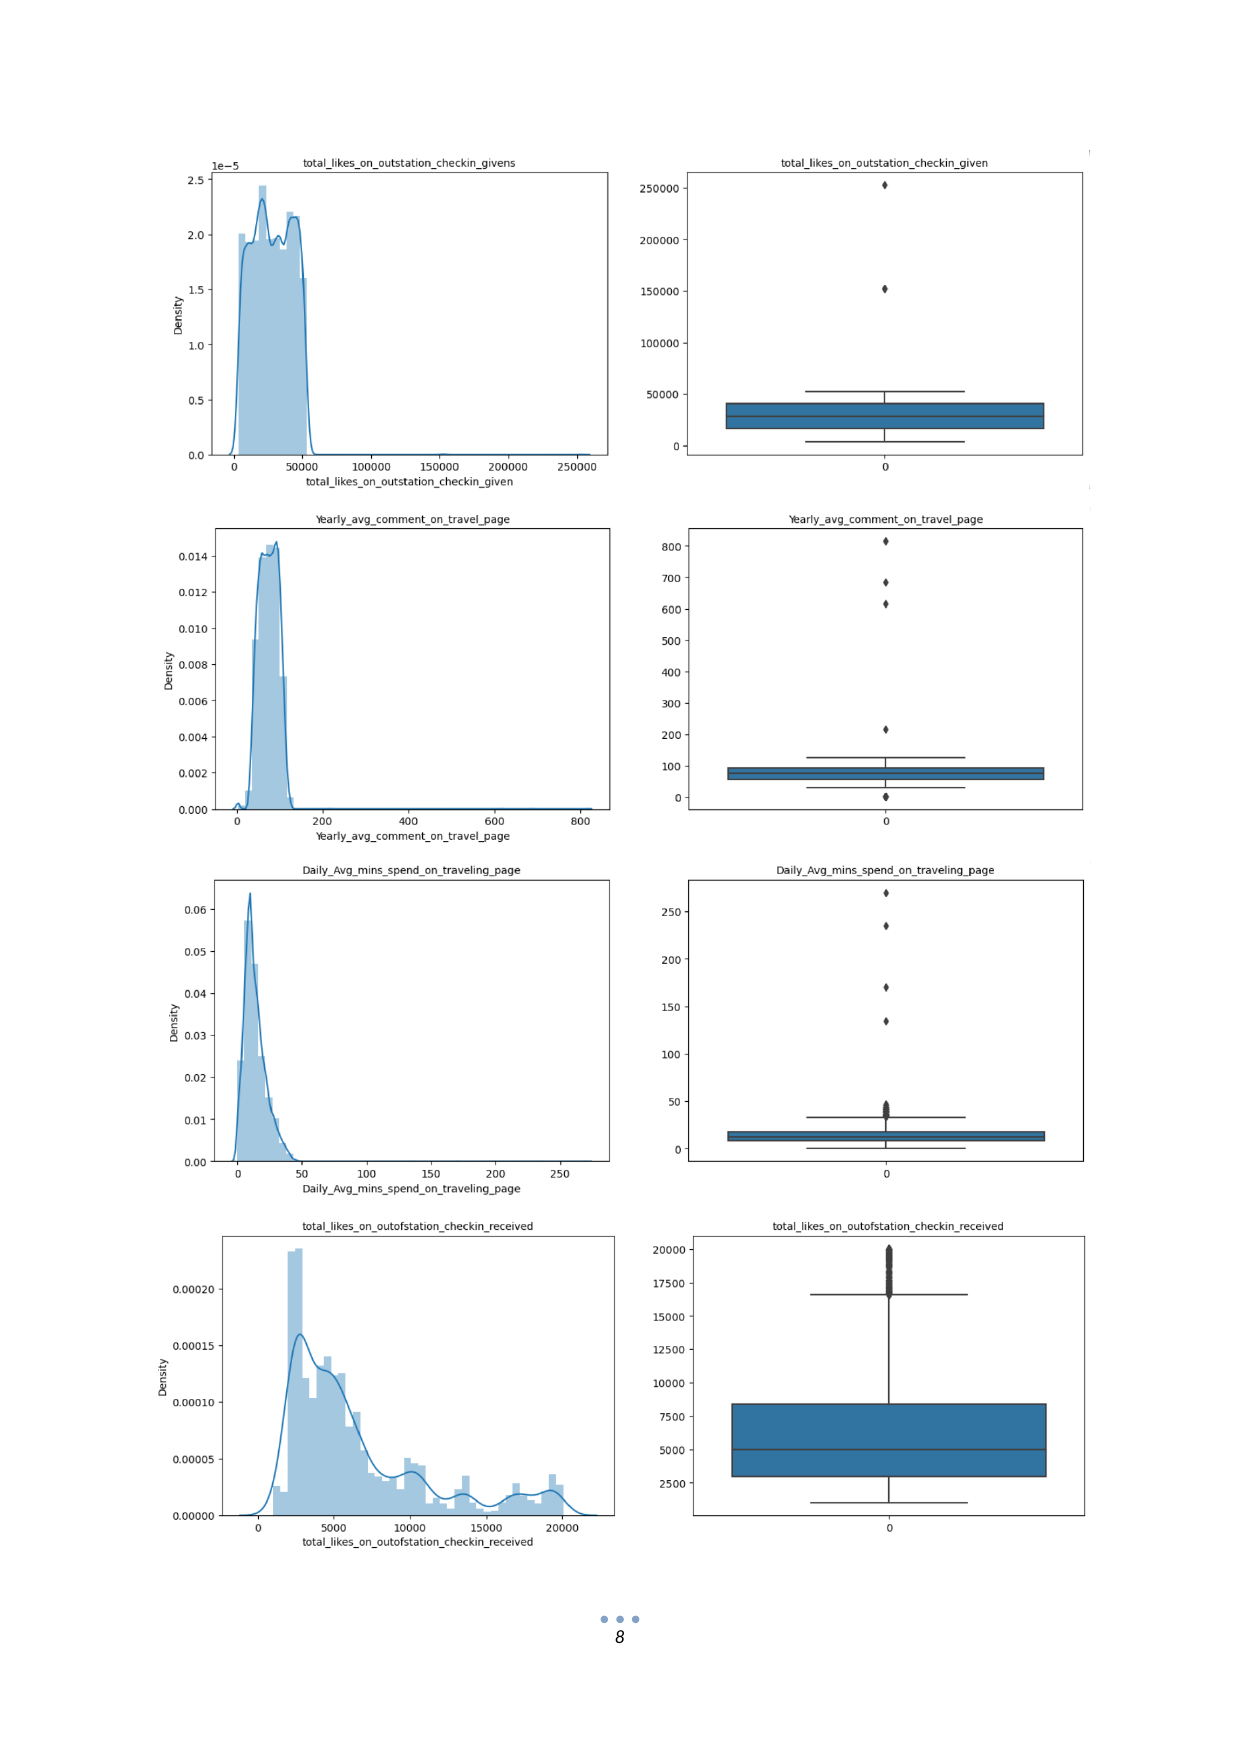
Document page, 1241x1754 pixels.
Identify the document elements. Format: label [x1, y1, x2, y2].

picture [150, 1216, 1091, 1549]
picture [150, 507, 1091, 843]
picture [150, 861, 1091, 1198]
picture [150, 150, 1091, 489]
